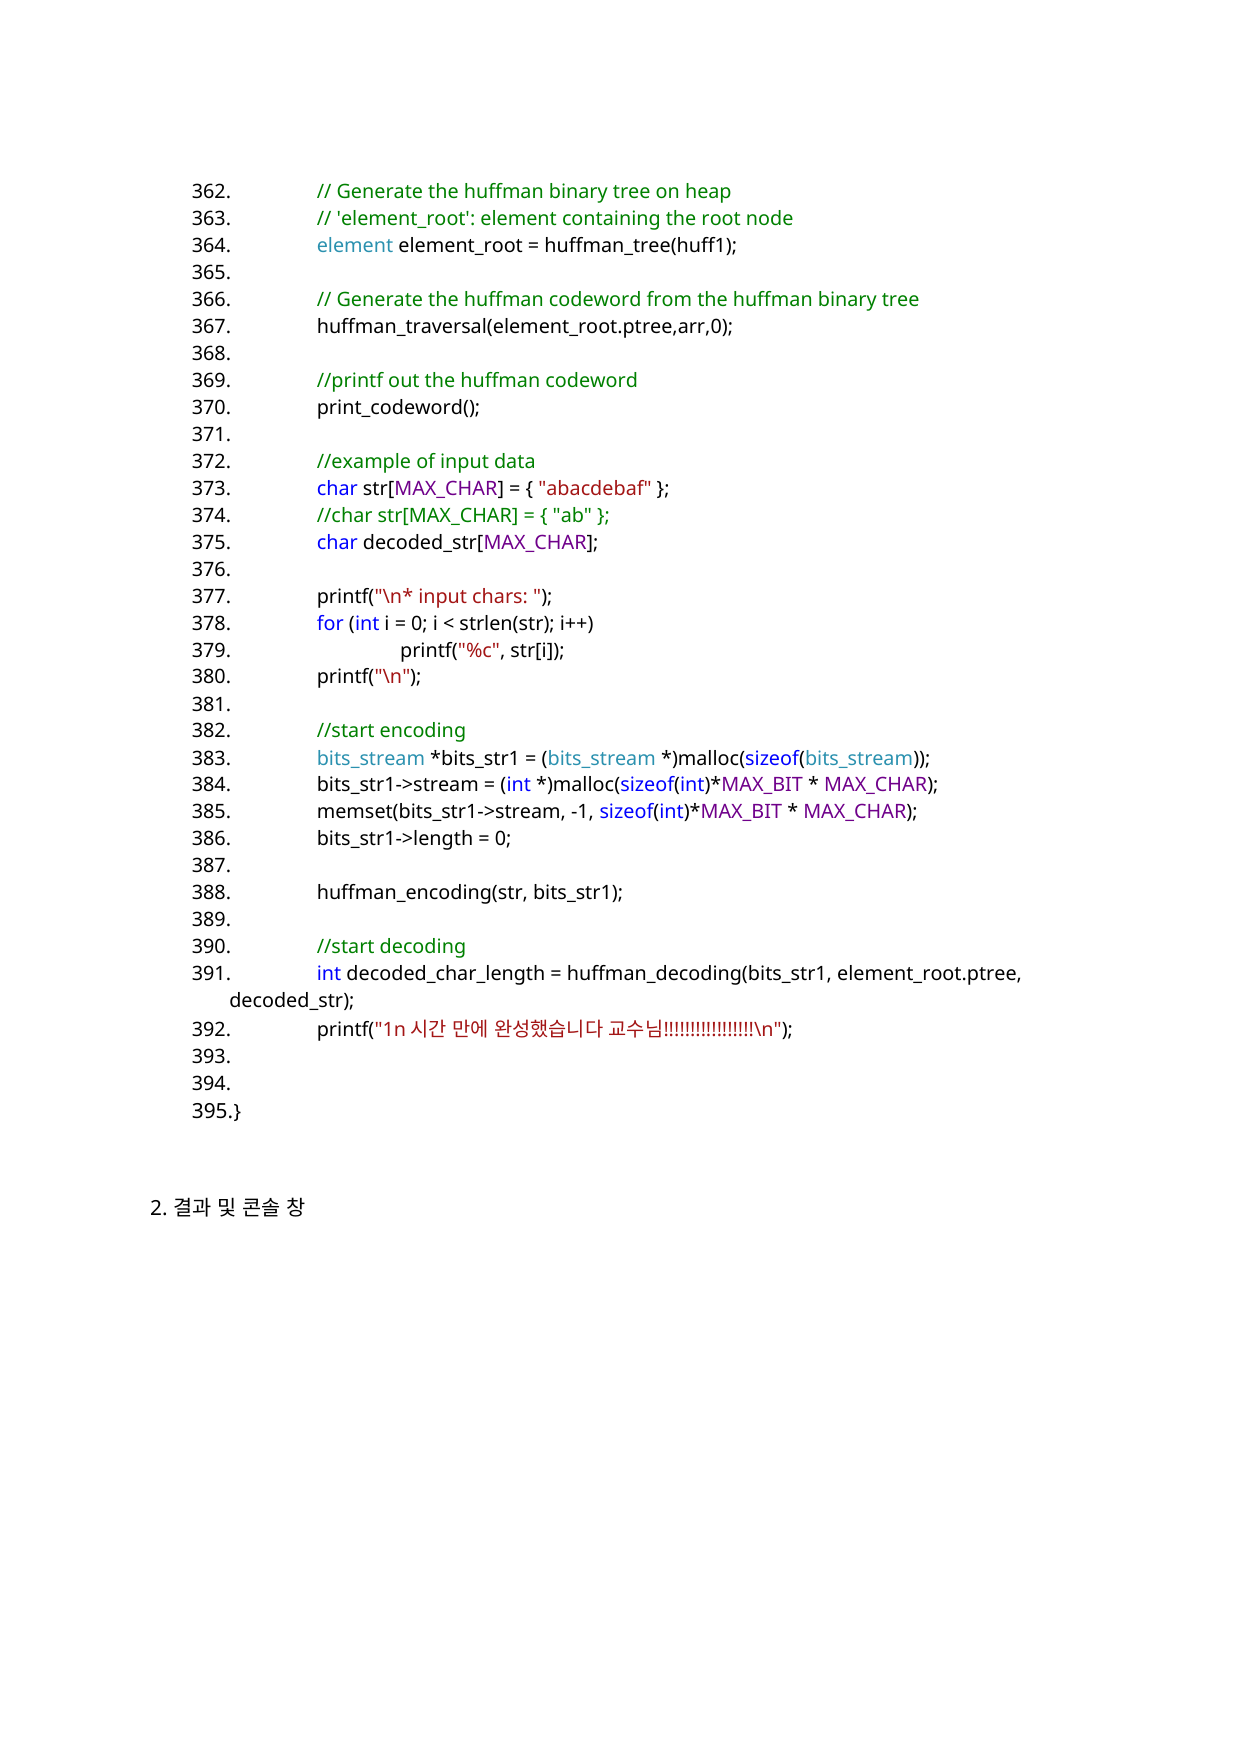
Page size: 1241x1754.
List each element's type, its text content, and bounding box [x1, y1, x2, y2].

list char decoded_str[MAX_CHAR]; [192, 528, 1090, 555]
list for (int i = 0; i < strlen(str); i++) [192, 609, 1090, 636]
list //char str[MAX_CHAR] = { "ab" }; [192, 501, 1090, 528]
list int decoded_char_length = huffman_decoding(bits_str1, element_root.ptree, decoded_str); [192, 959, 1090, 1013]
list element element_root = huffman_tree(huff1); [192, 231, 1090, 258]
list //printf out the huffman codeword [192, 366, 1090, 393]
list huffman_encoding(str, bits_str1); [192, 879, 1090, 906]
list printf("\n"); [192, 663, 1090, 690]
list // Generate the huffman codeword from the huffman binary tree [192, 285, 1090, 312]
text 2. 결과 및 콘솔 창 [150, 1191, 1090, 1221]
list memset(bits_str1->stream, -1, sizeof(int)*MAX_BIT * MAX_CHAR); [192, 798, 1090, 825]
list printf("%c", str[i]); [192, 636, 1090, 663]
list //start decoding [192, 933, 1090, 959]
list // Generate the huffman binary tree on heap [192, 177, 1090, 204]
list char str[MAX_CHAR] = { "abacdebaf" }; [192, 474, 1090, 501]
list print_codeword(); [192, 393, 1090, 420]
list bits_str1->length = 0; [192, 825, 1090, 852]
list printf("\n* input chars: "); [192, 582, 1090, 609]
list // 'element_root': element containing the root node [192, 204, 1090, 231]
list bits_str1->stream = (int *)malloc(sizeof(int)*MAX_BIT * MAX_CHAR); [192, 771, 1090, 798]
list bits_stream *bits_str1 = (bits_stream *)malloc(sizeof(bits_stream)); [192, 744, 1090, 771]
list //example of input data [192, 447, 1090, 474]
list //start encoding [192, 717, 1090, 744]
list printf("1n시간 만에 완성했습니다 교수님!!!!!!!!!!!!!!!!!\n"); [192, 1013, 1090, 1042]
list huffman_traversal(element_root.ptree,arr,0); [192, 312, 1090, 339]
list } [192, 1096, 1090, 1125]
